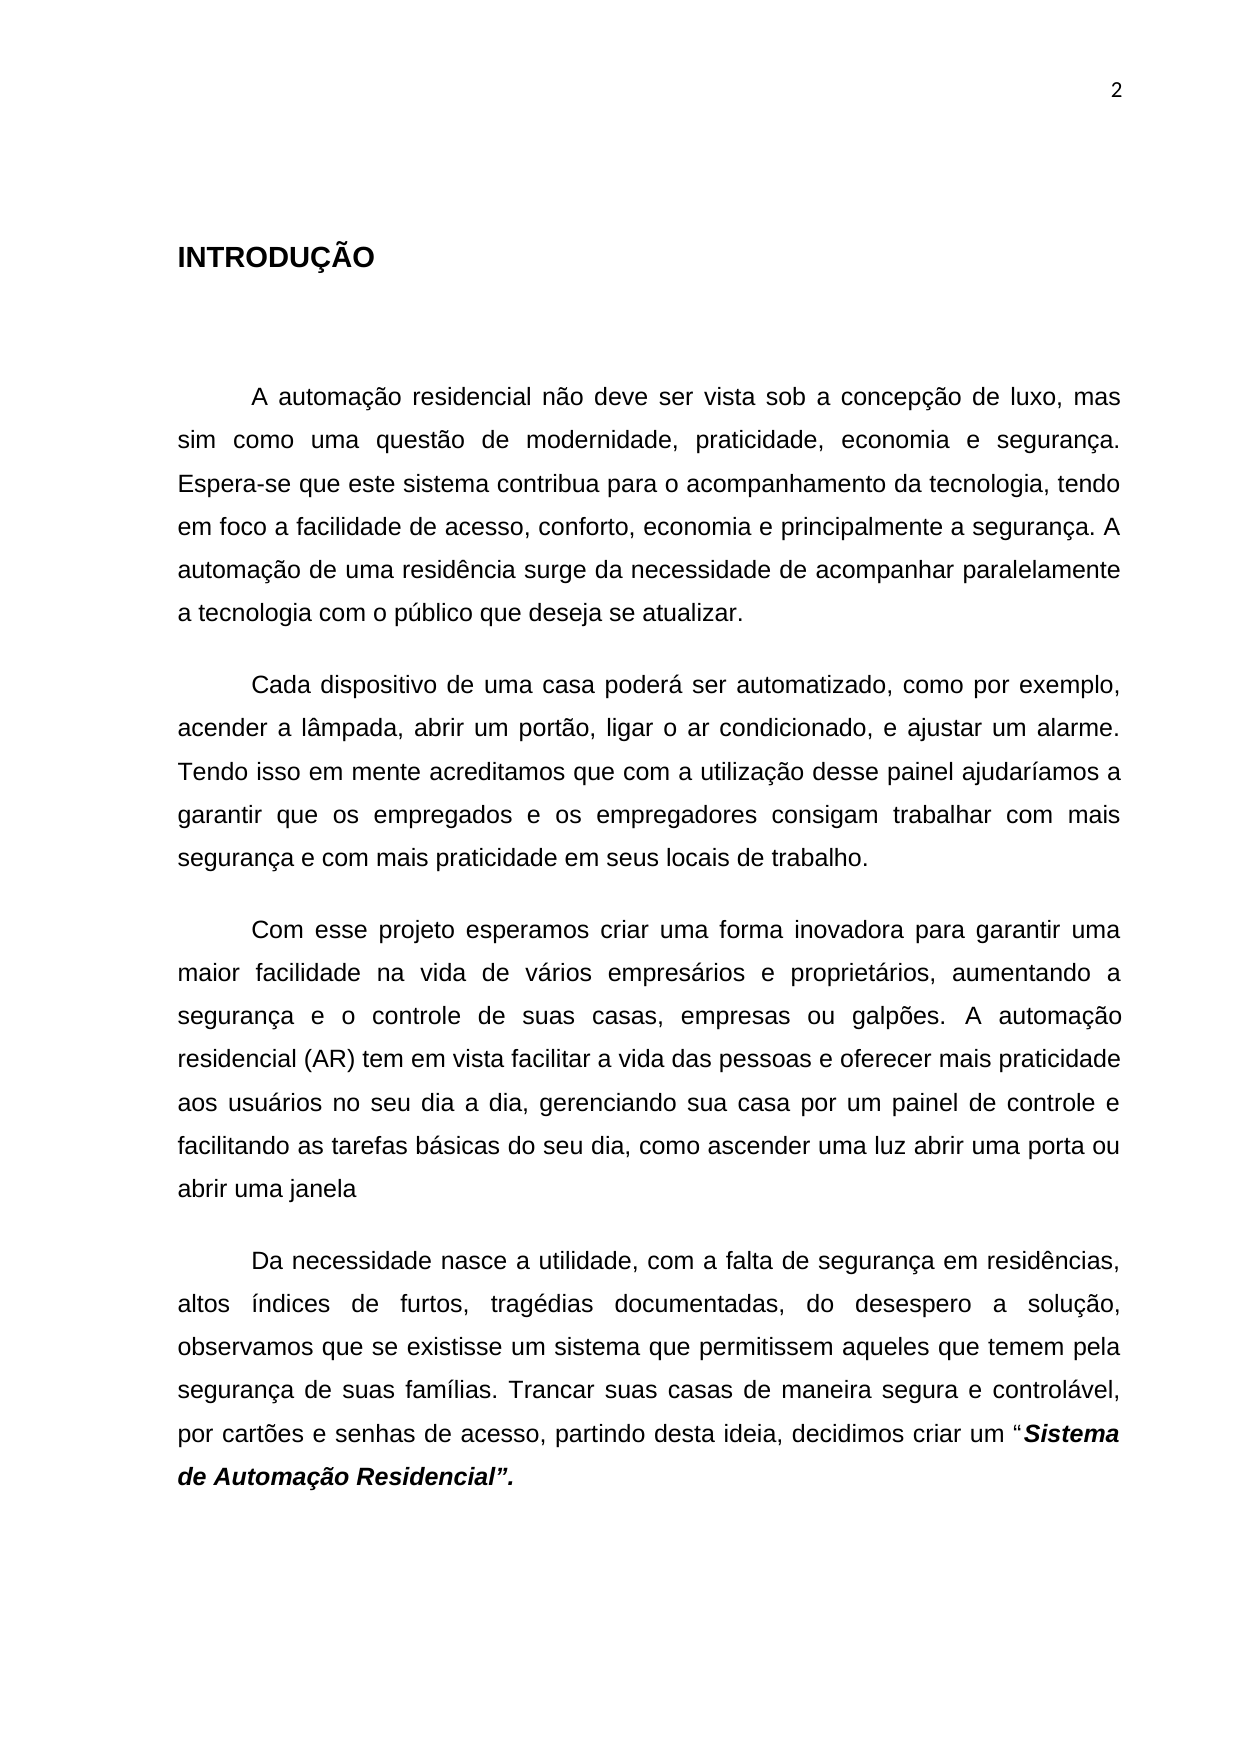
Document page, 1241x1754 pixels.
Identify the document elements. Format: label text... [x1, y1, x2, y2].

text INTRODUÇÃO [177, 240, 1122, 273]
text A automação residencial não deve ser vista sob a concepção de luxo, mas sim como uma questão de modernidade, praticidade, economia e segurança. Espera-se que este sistema contribua para o acompanhamento da tecnologia, tendo em foco a facilidade de acesso, conforto, economia e principalmente a segurança. A automação de uma residência surge da necessidade de acompanhar paralelamente a tecnologia com o público que deseja se atualizar. [177, 382, 1122, 627]
text Com esse projeto esperamos criar uma forma inovadora para garantir uma maior facilidade na vida de vários empresários e proprietários, aumentando a segurança e o controle de suas casas, empresas ou galpões. A automação residencial (AR) tem em vista facilitar a vida das pessoas e oferecer mais praticidade aos usuários no seu dia a dia, gerenciando sua casa por um painel de controle e facilitando as tarefas básicas do seu dia, como ascender uma luz abrir uma porta ou abrir uma janela [177, 915, 1122, 1202]
text Cada dispositivo de uma casa poderá ser automatizado, como por exemplo, acender a lâmpada, abrir um portão, ligar o ar condicionado, e ajustar um alarme. Tendo isso em mente acreditamos que com a utilização desse painel ajudaríamos a garantir que os empregados e os empregadores consigam trabalhar com mais segurança e com mais praticidade em seus locais de trabalho. [177, 670, 1122, 871]
text Da necessidade nasce a utilidade, com a falta de segurança em residências, altos índices de furtos, tragédias documentadas, do desespero a solução, observamos que se existisse um sistema que permitissem aqueles que temem pela segurança de suas famílias. Trancar suas casas de maneira segura e controlável, por cartões e senhas de acesso, partindo desta ideia, decidimos criar um “Sistema de Automação Residencial”. [177, 1246, 1122, 1490]
